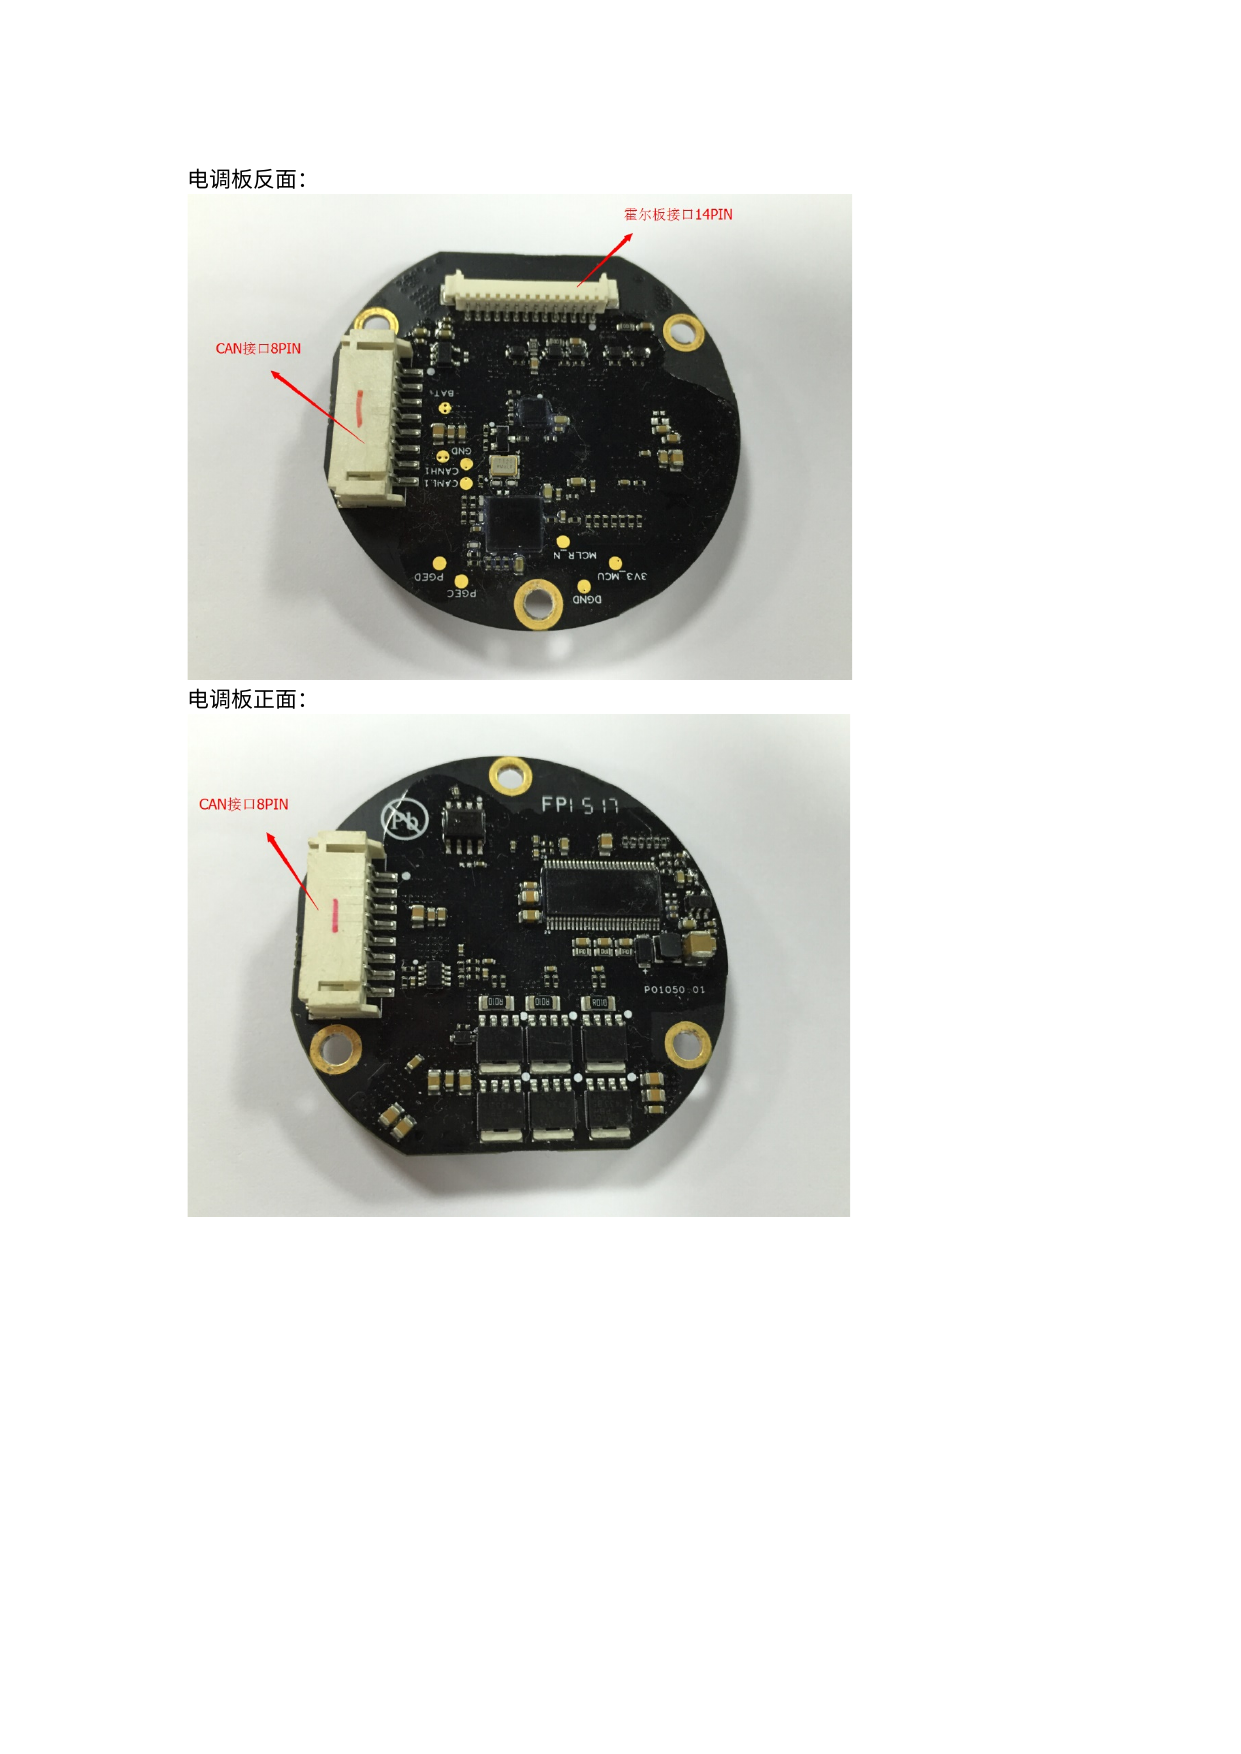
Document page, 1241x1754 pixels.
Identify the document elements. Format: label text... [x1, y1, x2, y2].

picture [187, 194, 853, 680]
picture [187, 714, 851, 1217]
text 电调板反面： [187, 162, 1053, 194]
text 电调板正面： [187, 682, 1053, 714]
